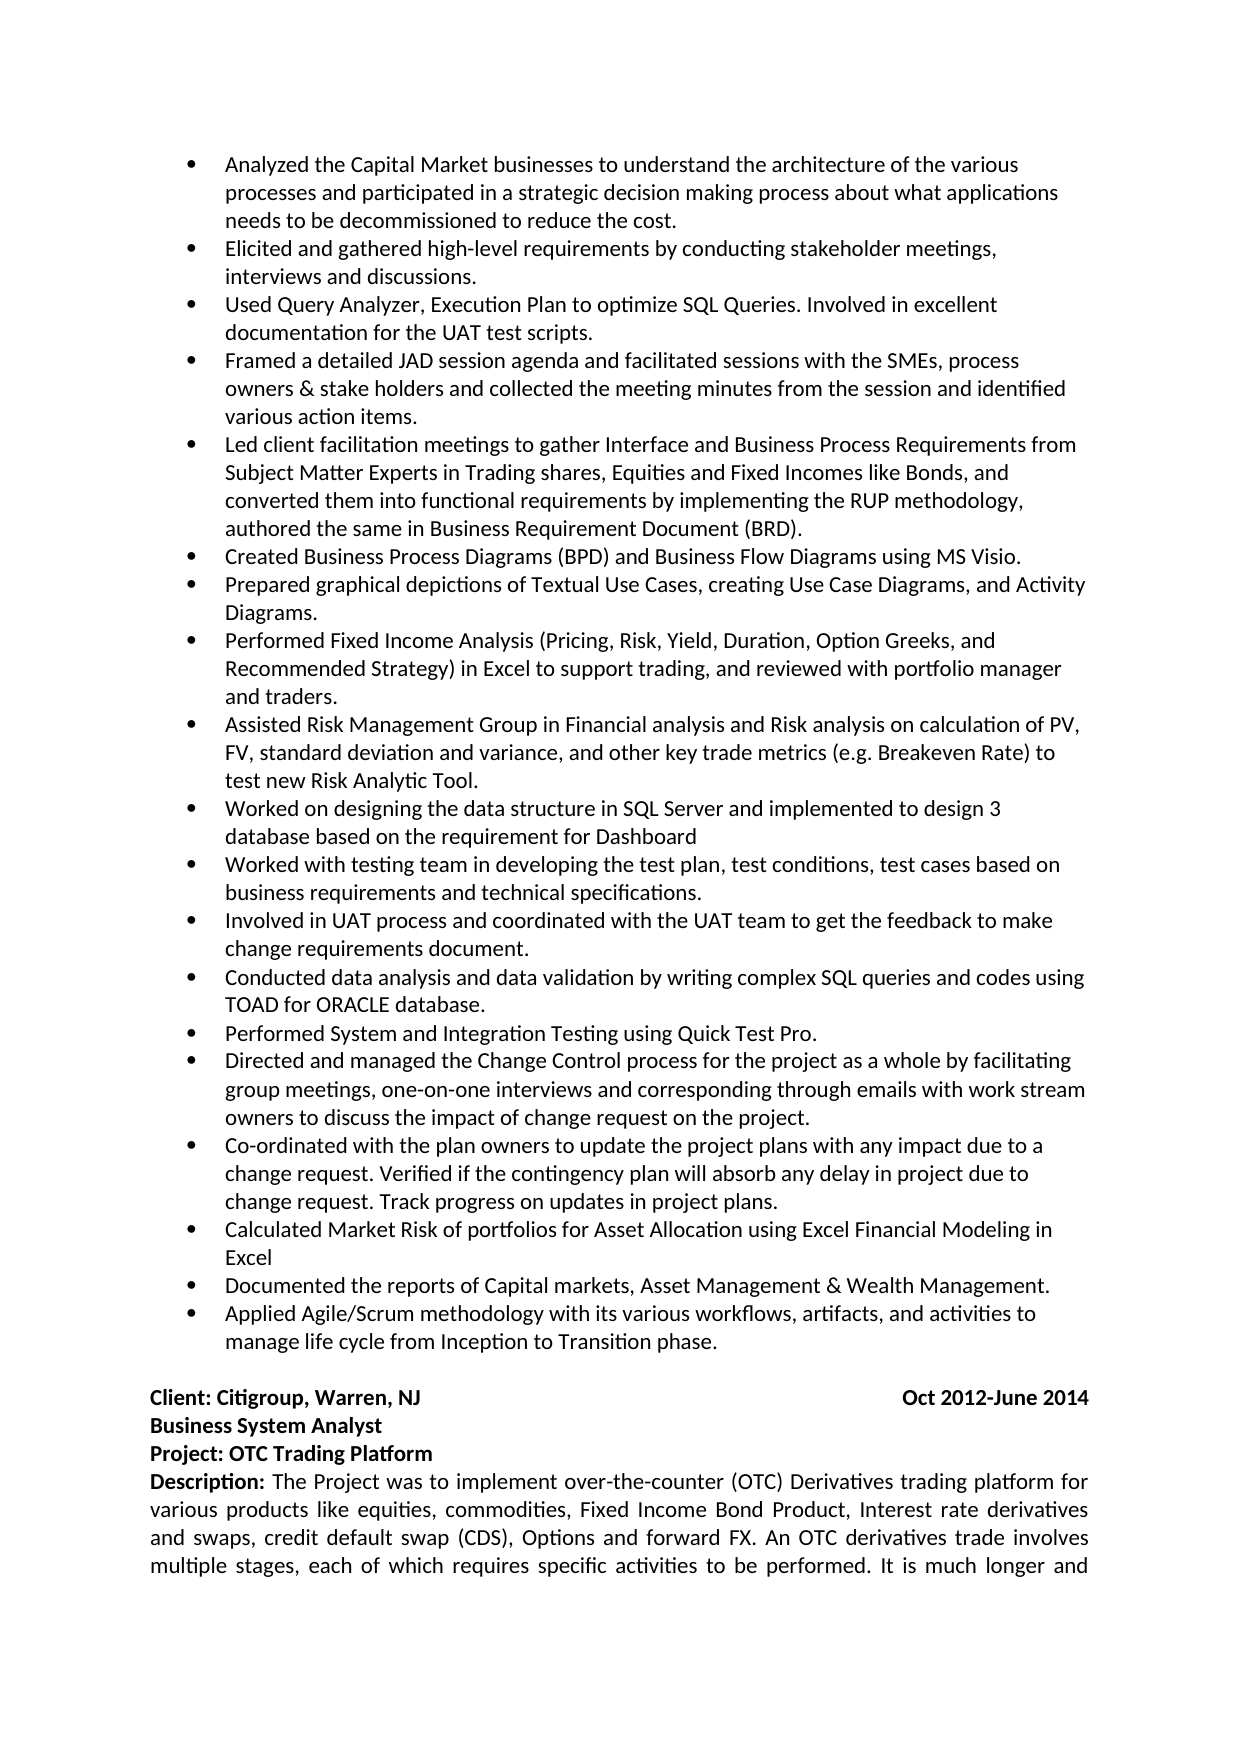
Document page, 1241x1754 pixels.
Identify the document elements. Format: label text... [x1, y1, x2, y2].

list Conducted data analysis and data validation by writing complex SQL queries and codes using TOAD for ORACLE database. [187, 963, 1090, 1019]
list Worked with testing team in developing the test plan, test conditions, test cases based on business requirements and technical specifications. [187, 851, 1090, 907]
list Calculated Market Risk of portfolios for Asset Allocation using Excel Financial Modeling in Excel [187, 1215, 1090, 1271]
text Project: OTC Trading Platform [150, 1439, 1090, 1467]
list Used Query Analyzer, Execution Plan to optimize SQL Queries. Involved in excellent documentation for the UAT test scripts. [187, 290, 1090, 346]
list Performed Fixed Income Analysis (Pricing, Risk, Yield, Duration, Option Greeks, and Recommended Strategy) in Excel to support trading, and reviewed with portfolio manager and traders. [187, 626, 1090, 710]
list Performed System and Integration Testing using Quick Test Pro. [187, 1019, 1090, 1047]
list Directed and managed the Change Control process for the project as a whole by facilitating group meetings, one-on-one interviews and corresponding through emails with work stream owners to discuss the impact of change request on the project. [187, 1047, 1090, 1131]
list Assisted Risk Management Group in Financial analysis and Risk analysis on calculation of PV, FV, standard deviation and variance, and other key trade metrics (e.g. Breakeven Rate) to test new Risk Analytic Tool. [187, 710, 1090, 794]
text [150, 1467, 1090, 1579]
list Created Business Process Diagrams (BPD) and Business Flow Diagrams using MS Visio. [187, 542, 1090, 570]
text Client: Citigroup, Warren, NJ Oct 2012-June 2014 [150, 1383, 1090, 1411]
list Elicited and gathered high-level requirements by conducting stakeholder meetings, interviews and discussions. [187, 234, 1090, 290]
list Led client facilitation meetings to gather Interface and Business Process Requirements from Subject Matter Experts in Trading shares, Equities and Fixed Incomes like Bonds, and converted them into functional requirements by implementing the RUP methodology, authored the same in Business Requirement Document (BRD). [187, 430, 1090, 542]
list Applied Agile/Scrum methodology with its various workflows, artifacts, and activities to manage life cycle from Inception to Transition phase. [187, 1299, 1090, 1355]
list Framed a detailed JAD session agenda and facilitated sessions with the SMEs, process owners & stake holders and collected the meeting minutes from the session and identified various action items. [187, 346, 1090, 430]
list Documented the reports of Capital markets, Asset Management & Wealth Management. [187, 1271, 1090, 1299]
list Prepared graphical depictions of Textual Use Cases, creating Use Case Diagrams, and Activity Diagrams. [187, 570, 1090, 626]
list Co-ordinated with the plan owners to update the project plans with any impact due to a change request. Verified if the contingency plan will absorb any delay in project due to change request. Track progress on updates in project plans. [187, 1131, 1090, 1215]
text Business System Analyst [150, 1411, 1090, 1439]
list Worked on designing the data structure in SQL Server and implemented to design 3 database based on the requirement for Dashboard [187, 794, 1090, 851]
list Involved in UAT process and coordinated with the UAT team to get the feedback to make change requirements document. [187, 907, 1090, 963]
list Analyzed the Capital Market businesses to understand the architecture of the various processes and participated in a strategic decision making process about what applications needs to be decommissioned to reduce the cost. [187, 150, 1090, 234]
